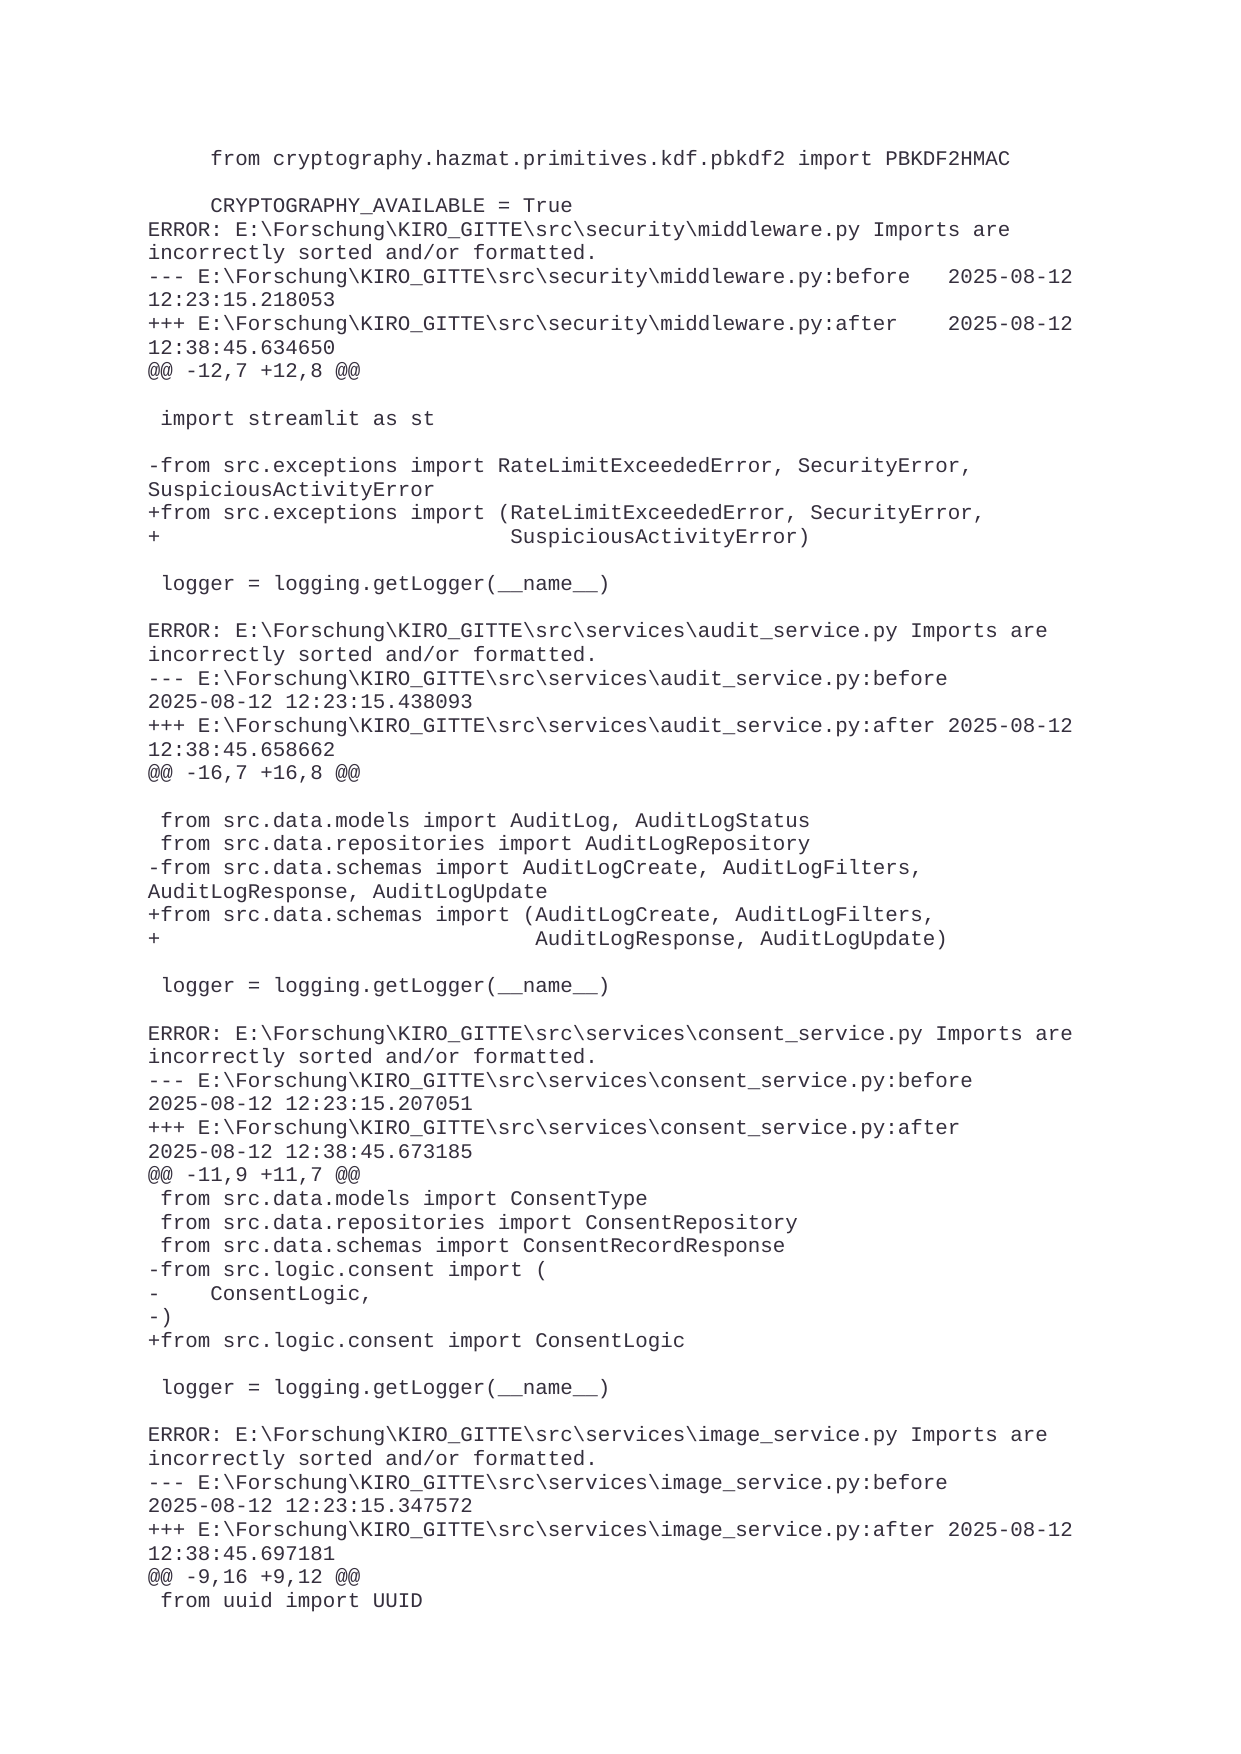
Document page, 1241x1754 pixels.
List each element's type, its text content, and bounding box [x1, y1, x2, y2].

text + SuspiciousActivityError) [148, 526, 1093, 549]
text logger = logging.getLogger(__name__) [148, 1377, 1093, 1401]
text - ConsentLogic, [148, 1283, 1093, 1306]
text import streamlit as st [148, 408, 1093, 431]
text --- E:\Forschung\KIRO_GITTE\src\services\image_service.py:before 2025-08-12 12:23:15.347572 [148, 1472, 1093, 1519]
text +++ E:\Forschung\KIRO_GITTE\src\security\middleware.py:after 2025-08-12 12:38:45.634650 [148, 313, 1093, 360]
text from src.data.schemas import ConsentRecordResponse [148, 1235, 1093, 1259]
text ERROR: E:\Forschung\KIRO_GITTE\src\services\audit_service.py Imports are incorrectly sorted and/or formatted. [148, 621, 1093, 668]
text @@ -12,7 +12,8 @@ [148, 360, 1093, 384]
text from src.data.repositories import ConsentRepository [148, 1212, 1093, 1235]
text +from src.logic.consent import ConsentLogic [148, 1330, 1093, 1353]
text -from src.exceptions import RateLimitExceededError, SecurityError, SuspiciousActivityError [148, 455, 1093, 502]
text @@ -9,16 +9,12 @@ [148, 1566, 1093, 1590]
text --- E:\Forschung\KIRO_GITTE\src\services\consent_service.py:before 2025-08-12 12:23:15.207051 [148, 1070, 1093, 1117]
text -) [148, 1306, 1093, 1330]
text -from src.logic.consent import ( [148, 1259, 1093, 1283]
text --- E:\Forschung\KIRO_GITTE\src\security\middleware.py:before 2025-08-12 12:23:15.218053 [148, 266, 1093, 313]
text from cryptography.hazmat.primitives.kdf.pbkdf2 import PBKDF2HMAC [148, 148, 1093, 171]
text -from src.data.schemas import AuditLogCreate, AuditLogFilters, AuditLogResponse, AuditLogUpdate [148, 857, 1093, 904]
text @@ -11,9 +11,7 @@ [148, 1164, 1093, 1188]
text ERROR: E:\Forschung\KIRO_GITTE\src\services\consent_service.py Imports are incorrectly sorted and/or formatted. [148, 1022, 1093, 1070]
text from src.data.models import AuditLog, AuditLogStatus [148, 810, 1093, 833]
text CRYPTOGRAPHY_AVAILABLE = True [148, 195, 1093, 218]
text +from src.data.schemas import (AuditLogCreate, AuditLogFilters, [148, 904, 1093, 928]
text +++ E:\Forschung\KIRO_GITTE\src\services\consent_service.py:after 2025-08-12 12:38:45.673185 [148, 1117, 1093, 1164]
text from src.data.models import ConsentType [148, 1188, 1093, 1212]
text +from src.exceptions import (RateLimitExceededError, SecurityError, [148, 502, 1093, 526]
text --- E:\Forschung\KIRO_GITTE\src\services\audit_service.py:before 2025-08-12 12:23:15.438093 [148, 668, 1093, 715]
text from uuid import UUID [148, 1590, 1093, 1614]
text logger = logging.getLogger(__name__) [148, 573, 1093, 597]
text from src.data.repositories import AuditLogRepository [148, 833, 1093, 857]
text + AuditLogResponse, AuditLogUpdate) [148, 928, 1093, 952]
text +++ E:\Forschung\KIRO_GITTE\src\services\image_service.py:after 2025-08-12 12:38:45.697181 [148, 1519, 1093, 1566]
text @@ -16,7 +16,8 @@ [148, 762, 1093, 786]
text logger = logging.getLogger(__name__) [148, 975, 1093, 999]
text ERROR: E:\Forschung\KIRO_GITTE\src\security\middleware.py Imports are incorrectly sorted and/or formatted. [148, 218, 1093, 266]
text +++ E:\Forschung\KIRO_GITTE\src\services\audit_service.py:after 2025-08-12 12:38:45.658662 [148, 715, 1093, 762]
text ERROR: E:\Forschung\KIRO_GITTE\src\services\image_service.py Imports are incorrectly sorted and/or formatted. [148, 1424, 1093, 1472]
